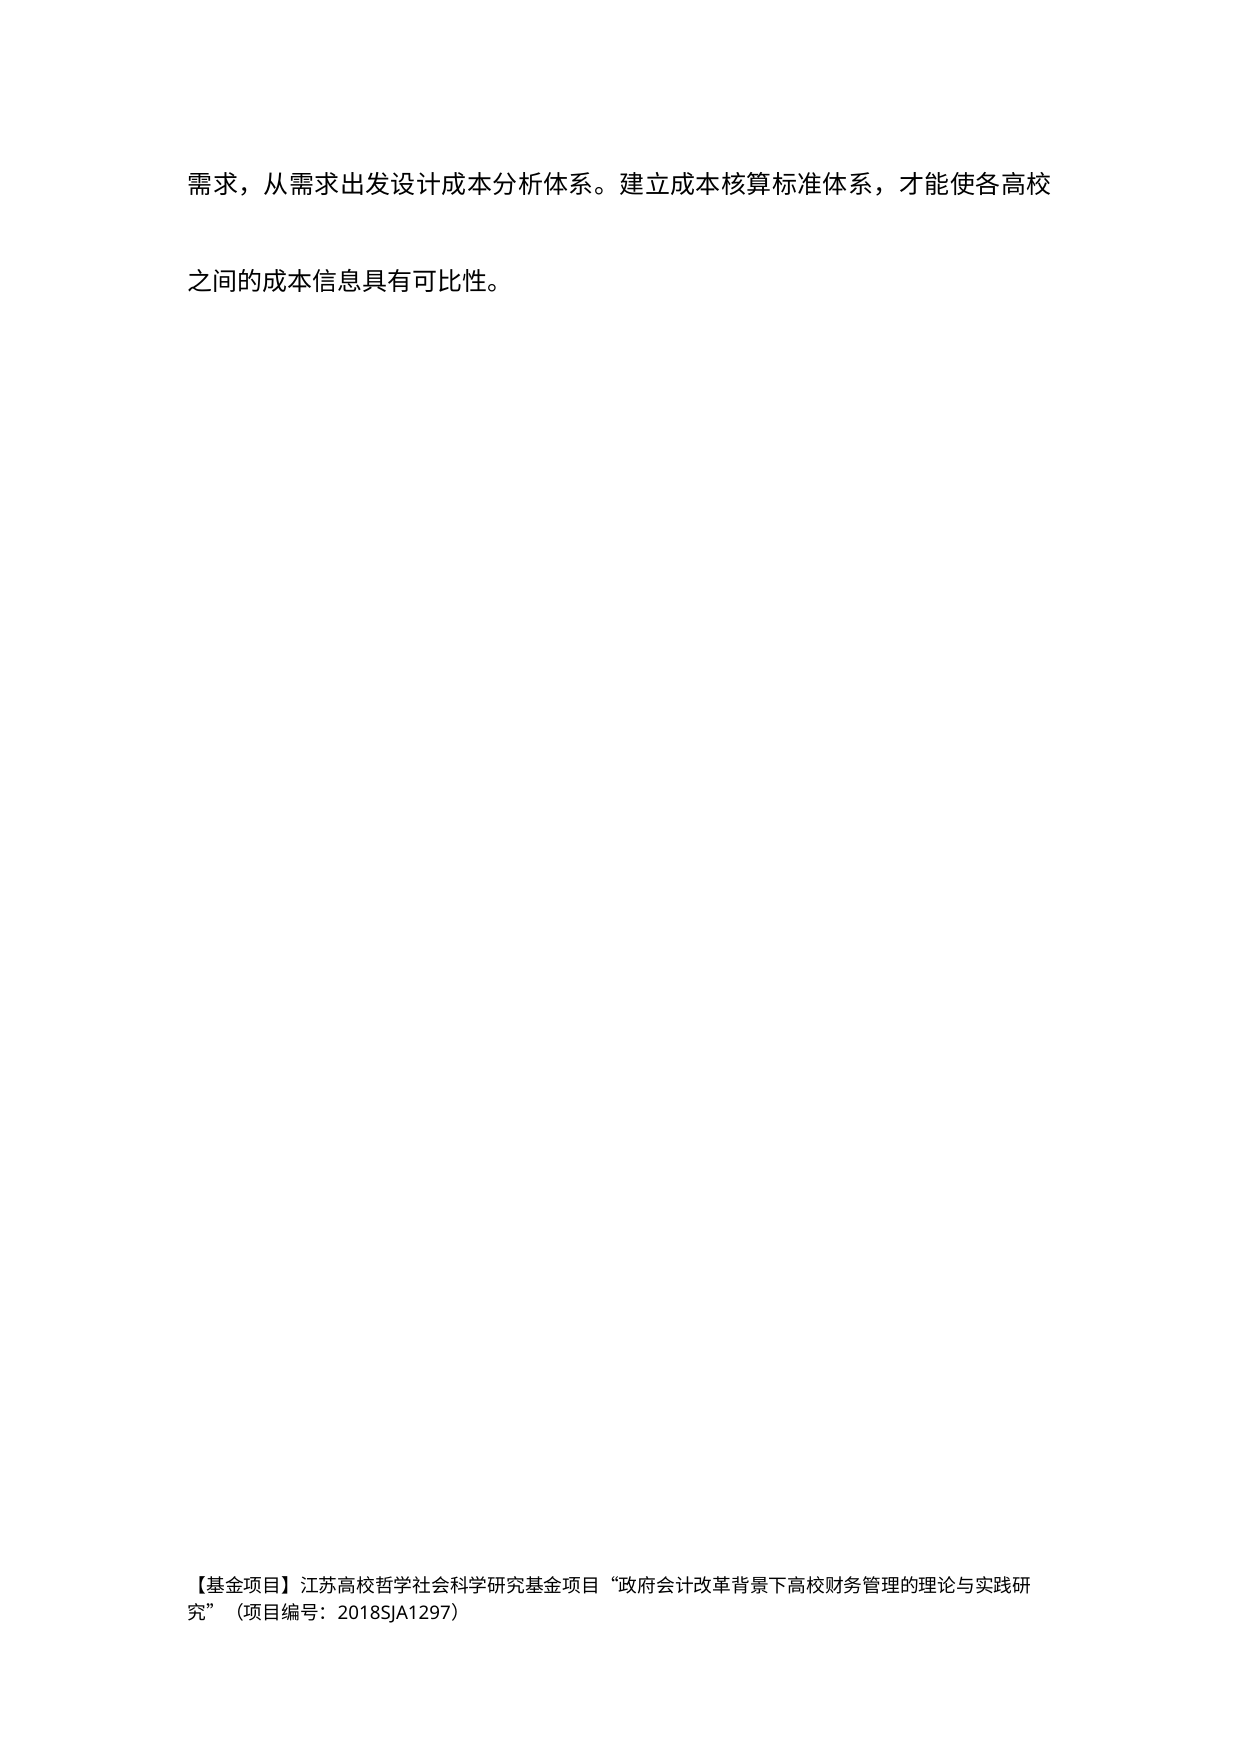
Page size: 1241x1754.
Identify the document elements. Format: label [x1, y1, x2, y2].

text [187, 150, 1053, 312]
